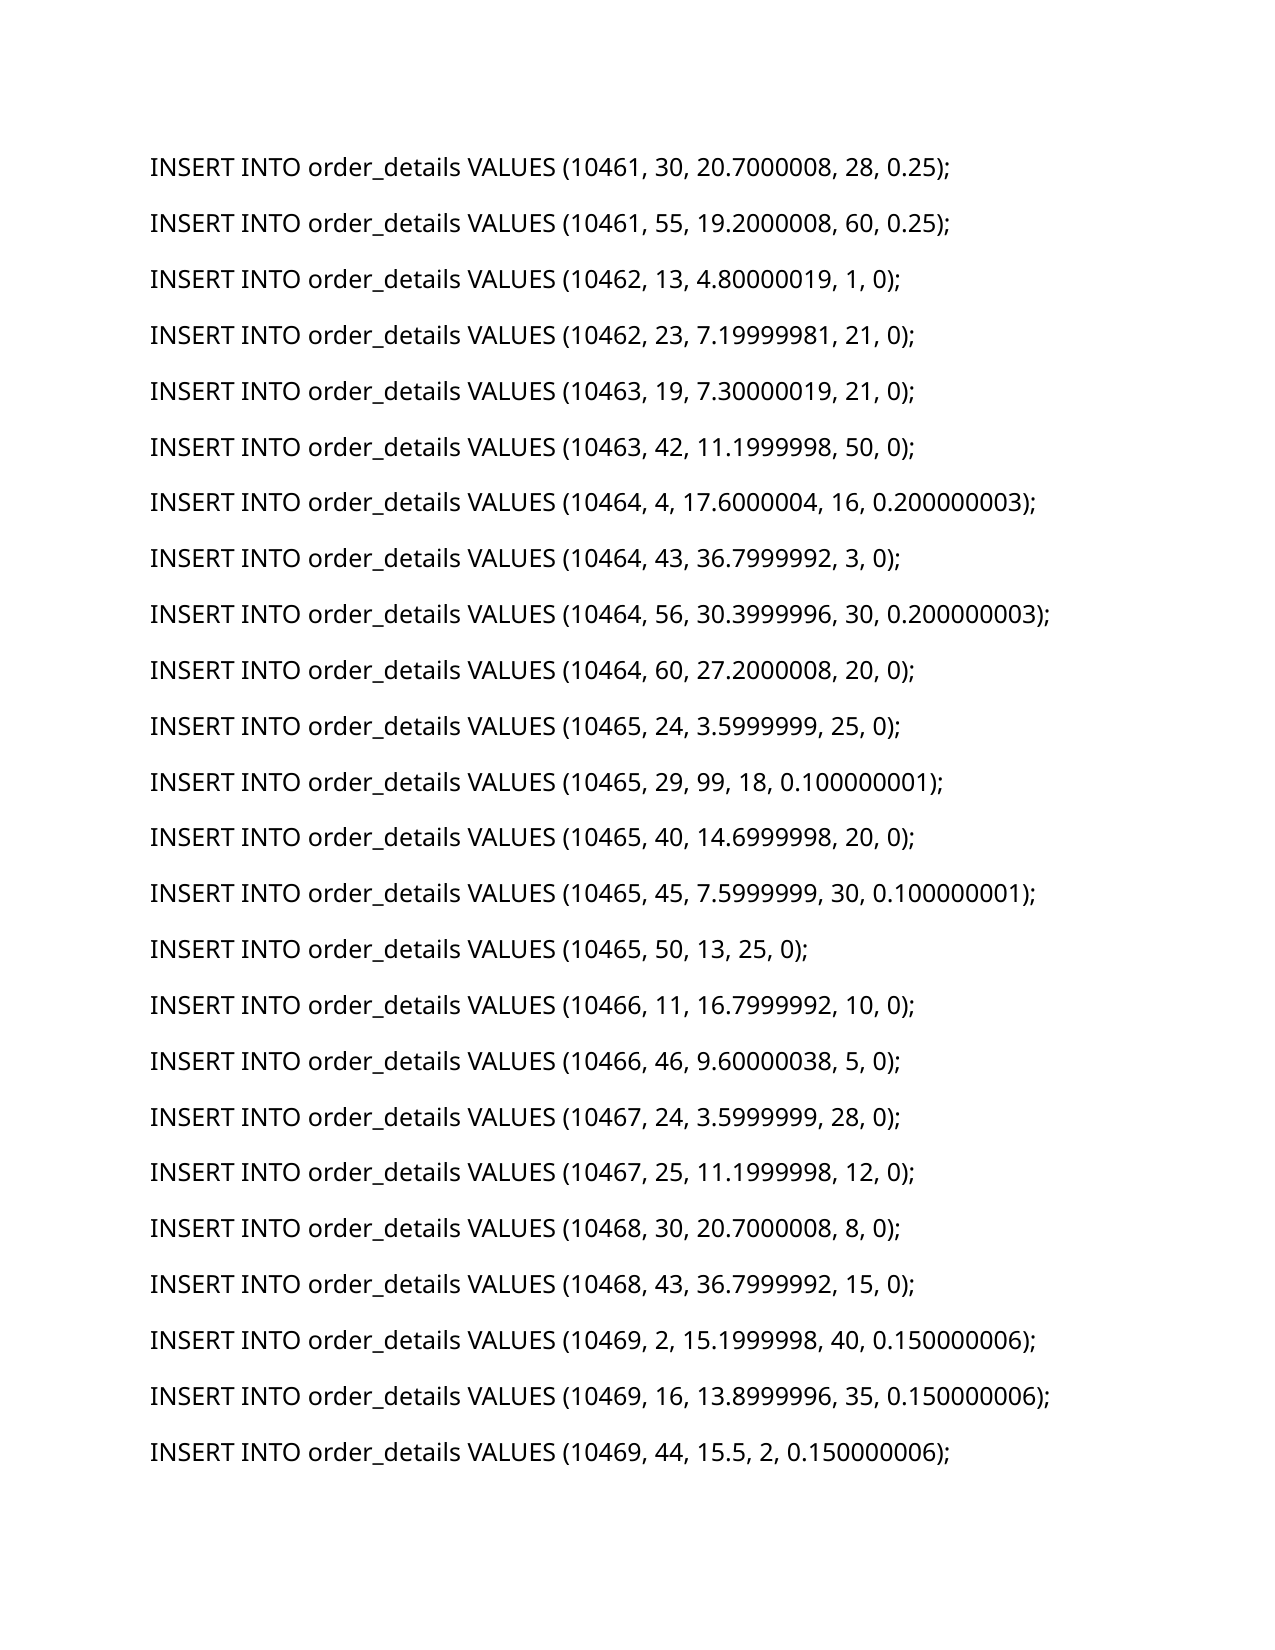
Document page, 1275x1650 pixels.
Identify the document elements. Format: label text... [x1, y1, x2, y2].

text INSERT INTO order_details VALUES (10462, 23, 7.19999981, 21, 0); [150, 317, 1125, 352]
text INSERT INTO order_details VALUES (10467, 24, 3.5999999, 28, 0); [150, 1099, 1125, 1133]
text INSERT INTO order_details VALUES (10463, 19, 7.30000019, 21, 0); [150, 373, 1125, 407]
text INSERT INTO order_details VALUES (10467, 25, 11.1999998, 12, 0); [150, 1155, 1125, 1189]
text INSERT INTO order_details VALUES (10464, 60, 27.2000008, 20, 0); [150, 652, 1125, 687]
text INSERT INTO order_details VALUES (10463, 42, 11.1999998, 50, 0); [150, 429, 1125, 463]
text INSERT INTO order_details VALUES (10468, 30, 20.7000008, 8, 0); [150, 1211, 1125, 1245]
text INSERT INTO order_details VALUES (10464, 4, 17.6000004, 16, 0.200000003); [150, 485, 1125, 519]
text INSERT INTO order_details VALUES (10461, 30, 20.7000008, 28, 0.25); [150, 150, 1125, 184]
text INSERT INTO order_details VALUES (10465, 29, 99, 18, 0.100000001); [150, 764, 1125, 798]
text INSERT INTO order_details VALUES (10465, 50, 13, 25, 0); [150, 932, 1125, 966]
text INSERT INTO order_details VALUES (10462, 13, 4.80000019, 1, 0); [150, 262, 1125, 296]
text INSERT INTO order_details VALUES (10466, 46, 9.60000038, 5, 0); [150, 1043, 1125, 1077]
text INSERT INTO order_details VALUES (10464, 43, 36.7999992, 3, 0); [150, 541, 1125, 575]
text INSERT INTO order_details VALUES (10465, 24, 3.5999999, 25, 0); [150, 708, 1125, 742]
text INSERT INTO order_details VALUES (10469, 16, 13.8999996, 35, 0.150000006); [150, 1378, 1125, 1412]
text INSERT INTO order_details VALUES (10466, 11, 16.7999992, 10, 0); [150, 987, 1125, 1022]
text INSERT INTO order_details VALUES (10468, 43, 36.7999992, 15, 0); [150, 1267, 1125, 1301]
text INSERT INTO order_details VALUES (10461, 55, 19.2000008, 60, 0.25); [150, 206, 1125, 240]
text INSERT INTO order_details VALUES (10469, 2, 15.1999998, 40, 0.150000006); [150, 1322, 1125, 1357]
text INSERT INTO order_details VALUES (10465, 40, 14.6999998, 20, 0); [150, 820, 1125, 854]
text INSERT INTO order_details VALUES (10469, 44, 15.5, 2, 0.150000006); [150, 1434, 1125, 1468]
text INSERT INTO order_details VALUES (10465, 45, 7.5999999, 30, 0.100000001); [150, 876, 1125, 910]
text INSERT INTO order_details VALUES (10464, 56, 30.3999996, 30, 0.200000003); [150, 597, 1125, 631]
